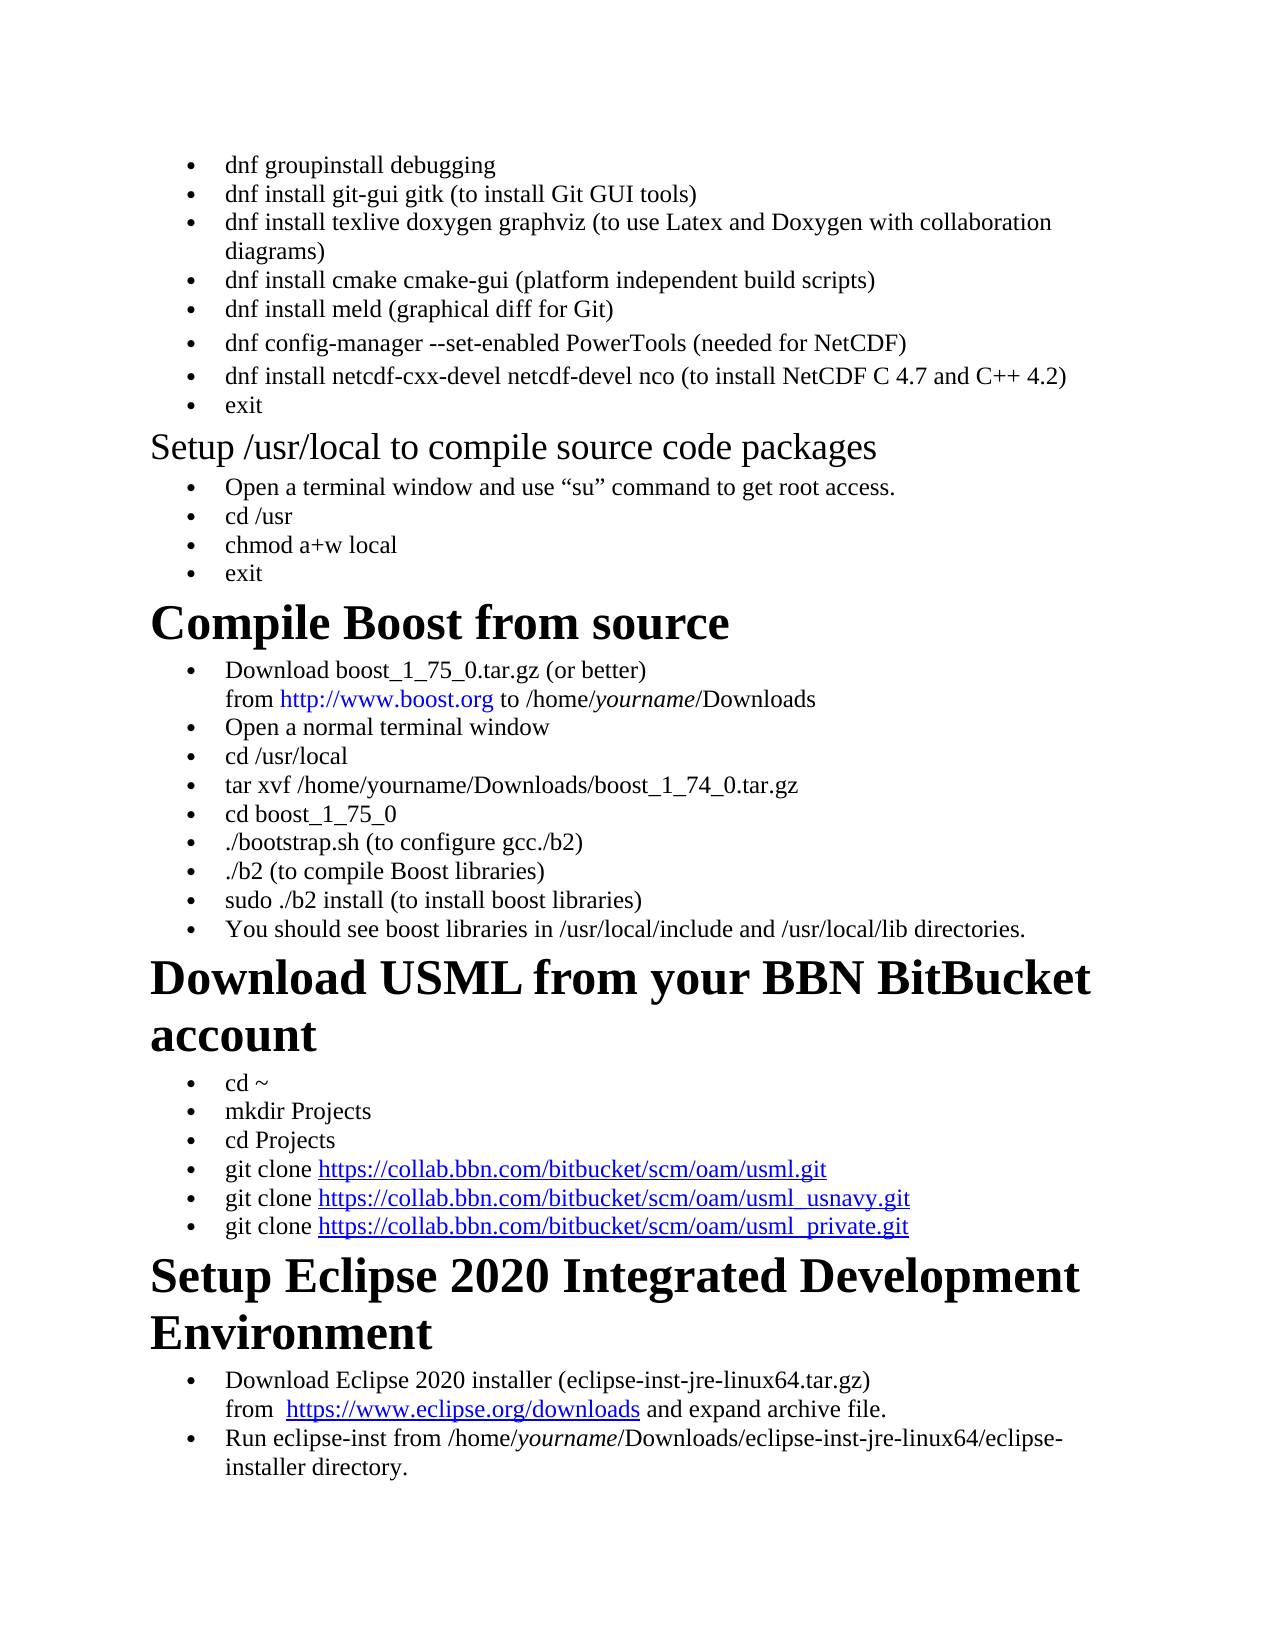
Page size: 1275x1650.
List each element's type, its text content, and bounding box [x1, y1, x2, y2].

list ./bootstrap.sh (to configure gcc./b2) [187, 853, 1125, 882]
list dnf groupinstall debugging [187, 150, 1125, 179]
list chmod a+w local [187, 555, 1125, 584]
list Open a terminal window and use “su” command to get root access. [187, 498, 1125, 527]
list git clone https://collab.bbn.com/bitbucket/scm/oam/usml.git [187, 1179, 1125, 1208]
subtitle Compile Boost from source [150, 618, 1125, 675]
list cd Projects [187, 1151, 1125, 1179]
list Download Eclipse 2020 installer (eclipse-inst-jre-linux64.tar.gz) from https://www.eclipse.org/downloads and expand archive file. [187, 1391, 1125, 1448]
list cd ~ [187, 1093, 1125, 1122]
list dnf install netcdf-cxx-devel netcdf-devel nco (to install NetCDF C 4.7 and C++ 4.2) [187, 382, 1125, 411]
subtitle Setup Eclipse 2020 Integrated Development Environment [150, 1271, 1125, 1386]
list You should see boost libraries in /usr/local/include and /usr/local/lib directories. [187, 939, 1125, 968]
list cd /usr/local [187, 767, 1125, 796]
list dnf install cmake cmake-gui (platform independent build scripts) [187, 280, 1125, 309]
list dnf install texlive doxygen graphviz (to use Latex and Doxygen with collaboration diagrams) [187, 218, 1125, 275]
list tar xvf /home/yourname/Downloads/boost_1_74_0.tar.gz [187, 796, 1125, 824]
list git clone https://collab.bbn.com/bitbucket/scm/oam/usml_private.git [187, 1237, 1125, 1266]
list cd boost_1_75_0 [187, 824, 1125, 853]
subtitle Download USML from your BBN BitBucket account [150, 973, 1125, 1088]
list Download boost_1_75_0.tar.gz (or better) from http://www.boost.org to /home/yourname/Downloads [187, 681, 1125, 738]
list dnf install git-gui gitk (to install Git GUI tools) [187, 184, 1125, 213]
list mkdir Projects [187, 1122, 1125, 1151]
list exit [187, 584, 1125, 613]
list sudo ./b2 install (to install boost libraries) [187, 911, 1125, 939]
list dnf install meld (graphical diff for Git) [187, 314, 1125, 343]
list ./b2 (to compile Boost libraries) [187, 882, 1125, 911]
text Setup /usr/local to compile source code packages [150, 449, 1125, 493]
list exit [187, 416, 1125, 444]
list cd /usr [187, 527, 1125, 555]
list dnf config-manager --set-enabled PowerTools (needed for NetCDF) [187, 348, 1125, 377]
list Open a normal terminal window [187, 738, 1125, 767]
list git clone https://collab.bbn.com/bitbucket/scm/oam/usml_usnavy.git [187, 1208, 1125, 1237]
